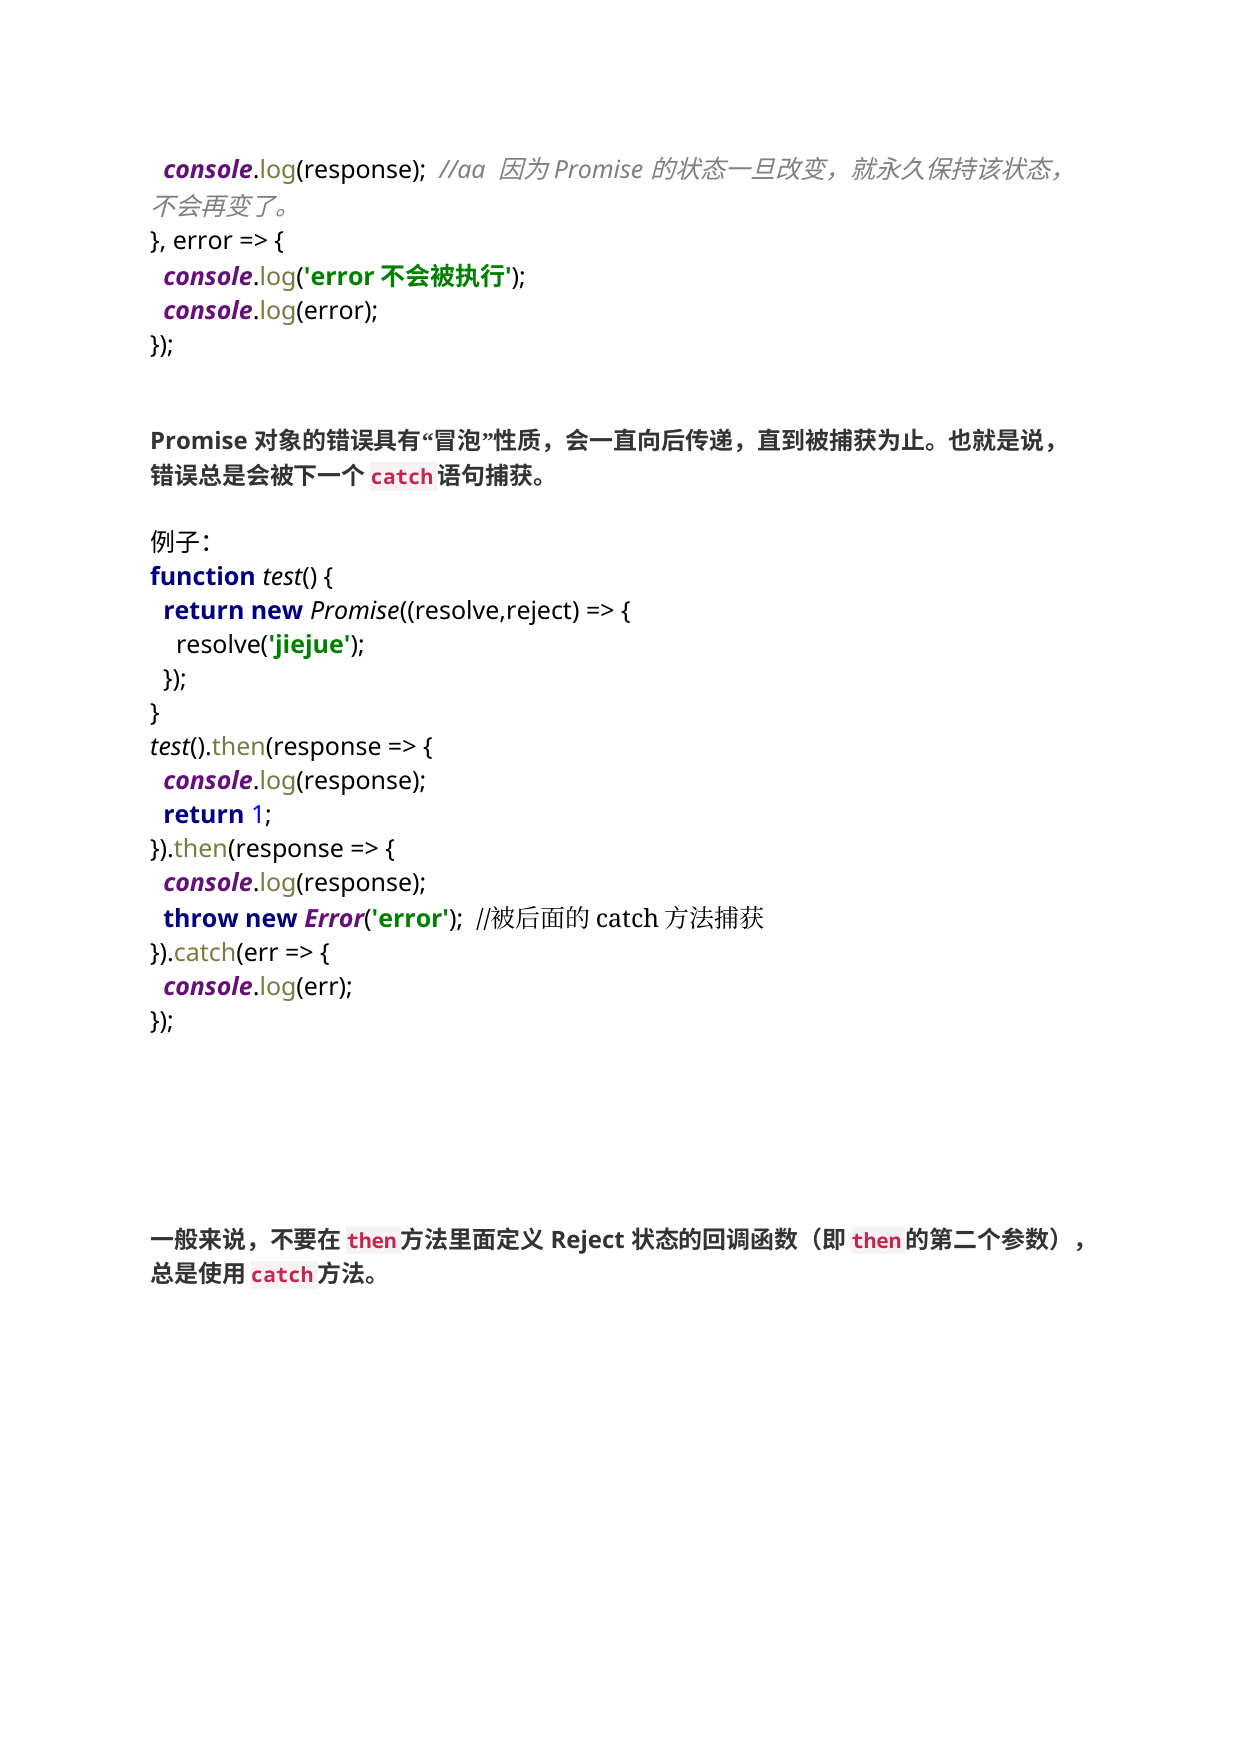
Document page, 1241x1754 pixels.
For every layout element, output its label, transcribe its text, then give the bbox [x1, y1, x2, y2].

text Promise 对象的错误具有“冒泡”性质，会一直向后传递，直到被捕获为止。也就是说，错误总是会被下一个catch语句捕获。 [150, 422, 1090, 491]
text 例子： [150, 522, 1090, 558]
text function test() { return new Promise((resolve,reject) => { resolve('jiejue'); }); } test().then(response => { console.log(response); return 1; }).then(response => { console.log(response); throw new Error('error'); //被后面的catch方法捕获 }).catch(err => { console.log(err); }); [150, 558, 1090, 1037]
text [150, 150, 1090, 361]
text 一般来说，不要在then方法里面定义 Reject 状态的回调函数（即then的第二个参数），总是使用catch方法。 [150, 1220, 1090, 1290]
